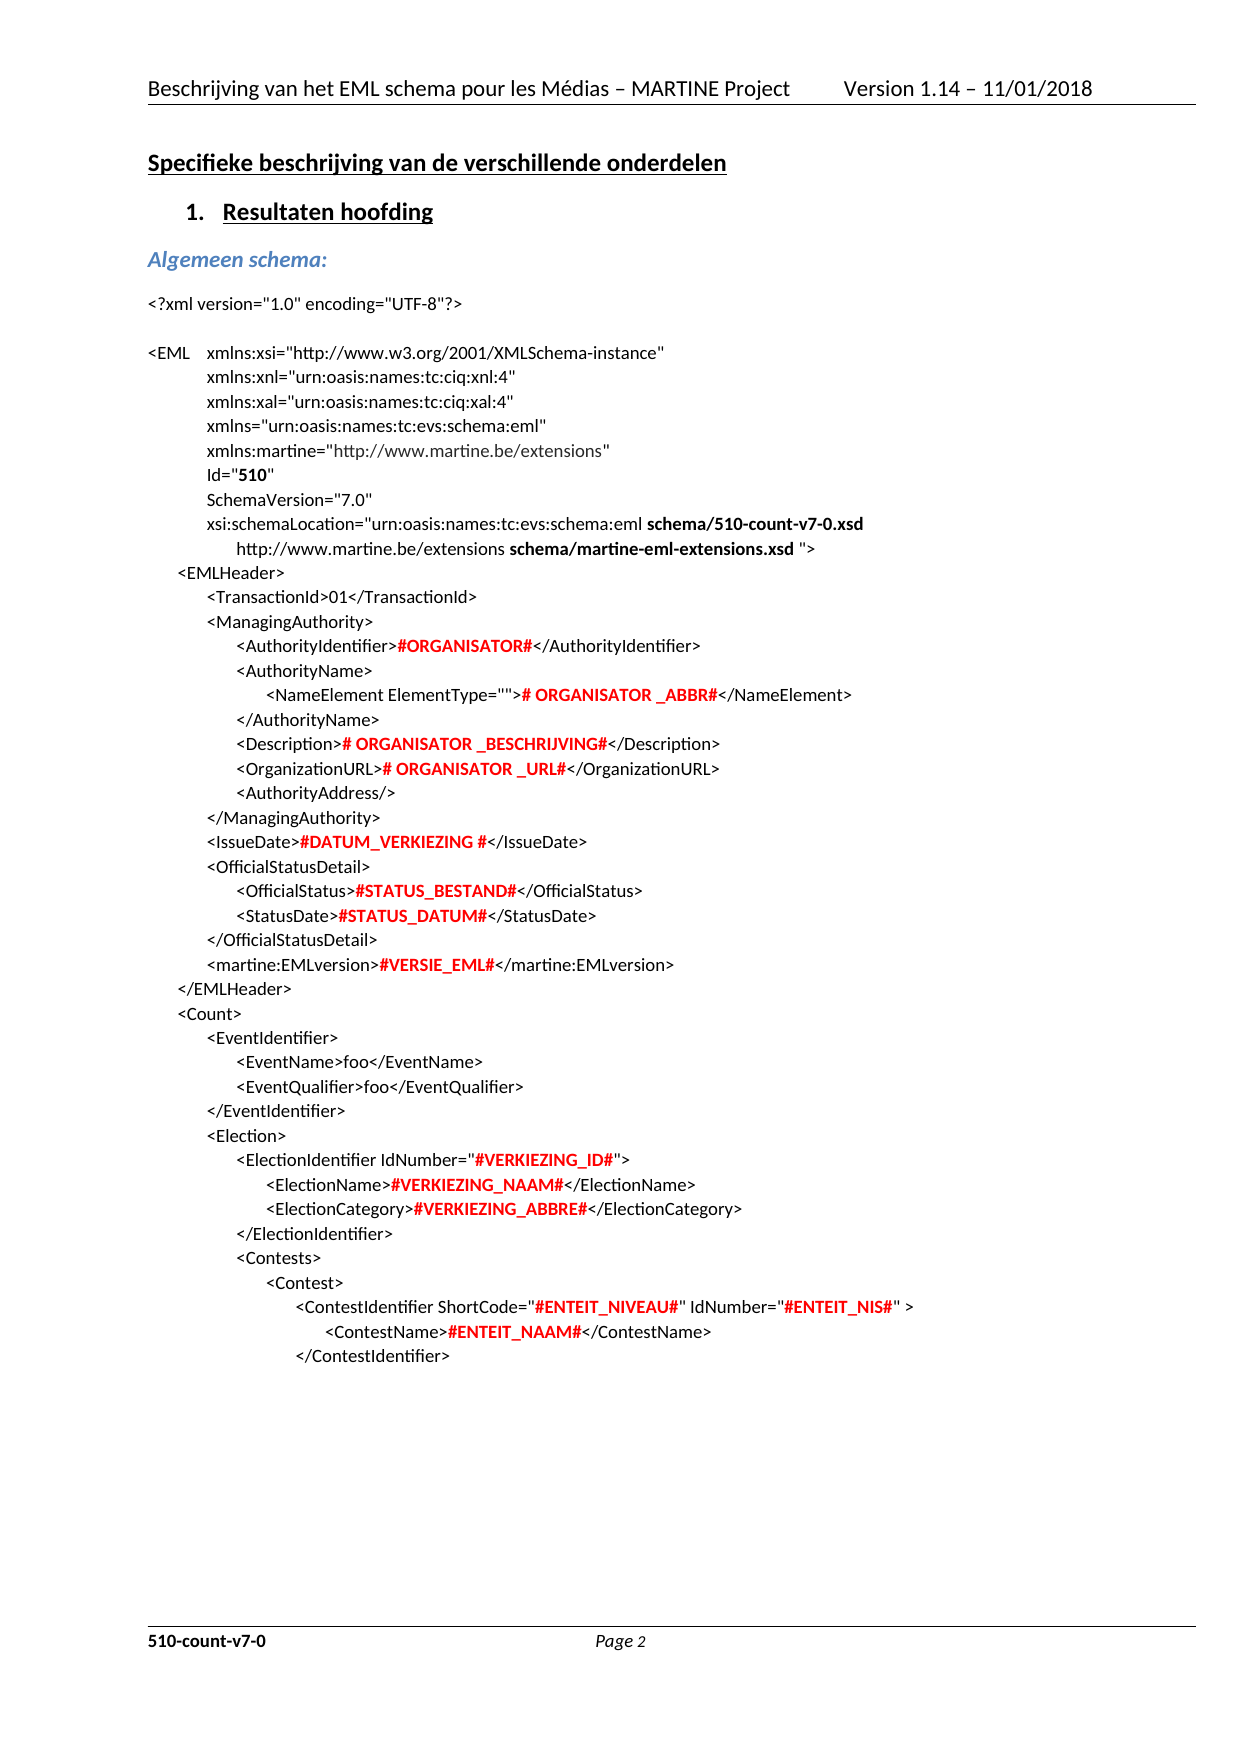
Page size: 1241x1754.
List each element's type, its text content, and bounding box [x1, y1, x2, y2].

text <TransactionId>01</TransactionId> [148, 586, 1196, 608]
text <ManagingAuthority> [148, 610, 1196, 633]
text <EventName>foo</EventName> [148, 1051, 1196, 1074]
text Algemeen schema: [148, 246, 1196, 273]
text <ElectionIdentifier IdNumber="#VERKIEZING_ID#"> [148, 1149, 1196, 1172]
text <ElectionName>#VERKIEZING_NAAM#</ElectionName> [148, 1173, 1196, 1196]
text <Contests> [148, 1247, 1196, 1269]
text <NameElement ElementType=""># ORGANISATOR _ABBR#</NameElement> [148, 683, 1196, 706]
text <ElectionCategory>#VERKIEZING_ABBRE#</ElectionCategory> [148, 1198, 1196, 1221]
text http://www.martine.be/extensions schema/martine-eml-extensions.xsd "> [148, 537, 1196, 559]
text <ContestName>#ENTEIT_NAAM#</ContestName> [148, 1320, 1196, 1343]
text xsi:schemaLocation="urn:oasis:names:tc:evs:schema:eml schema/510-count-v7-0.xsd [148, 512, 1196, 535]
text <OfficialStatusDetail> [148, 855, 1196, 878]
text Specifieke beschrijving van de verschillende onderdelen [148, 148, 1196, 178]
text xmlns="urn:oasis:names:tc:evs:schema:eml" [148, 414, 1196, 437]
text </EventIdentifier> [148, 1100, 1196, 1123]
text <Count> [148, 1002, 1196, 1025]
text xmlns:martine="http://www.martine.be/extensions" [148, 439, 1196, 462]
text <IssueDate>#DATUM_VERKIEZING #</IssueDate> [148, 830, 1196, 853]
text <AuthorityAddress/> [148, 781, 1196, 804]
text <OrganizationURL># ORGANISATOR _URL#</OrganizationURL> [148, 757, 1196, 780]
text <Description># ORGANISATOR _BESCHRIJVING#</Description> [148, 732, 1196, 755]
text <EML xmlns:xsi="http://www.w3.org/2001/XMLSchema-instance" [148, 341, 1196, 364]
list Resultaten hoofding [185, 197, 1196, 227]
text <AuthorityIdentifier>#ORGANISATOR#</AuthorityIdentifier> [148, 634, 1196, 657]
text <AuthorityName> [148, 659, 1196, 682]
text </ContestIdentifier> [148, 1344, 1196, 1367]
text <ContestIdentifier ShortCode="#ENTEIT_NIVEAU#" IdNumber="#ENTEIT_NIS#" > [148, 1296, 1196, 1318]
text <EventQualifier>foo</EventQualifier> [148, 1075, 1196, 1098]
text <Election> [148, 1124, 1196, 1147]
text <StatusDate>#STATUS_DATUM#</StatusDate> [148, 904, 1196, 927]
text xmlns:xnl="urn:oasis:names:tc:ciq:xnl:4" [148, 365, 1196, 388]
text </EMLHeader> [148, 977, 1196, 1000]
text <OfficialStatus>#STATUS_BESTAND#</OfficialStatus> [148, 879, 1196, 902]
text </OfficialStatusDetail> [148, 928, 1196, 951]
text </ManagingAuthority> [148, 806, 1196, 829]
text <EventIdentifier> [148, 1026, 1196, 1049]
text <Contest> [148, 1271, 1196, 1294]
text Id="510" [148, 463, 1196, 486]
text </ElectionIdentifier> [148, 1222, 1196, 1245]
text SchemaVersion="7.0" [148, 488, 1196, 511]
text <?xml version="1.0" encoding="UTF-8"?> [148, 292, 1196, 315]
text </AuthorityName> [148, 708, 1196, 731]
text <EMLHeader> [148, 561, 1196, 584]
text <martine:EMLversion>#VERSIE_EML#</martine:EMLversion> [148, 953, 1196, 976]
text xmlns:xal="urn:oasis:names:tc:ciq:xal:4" [148, 390, 1196, 413]
